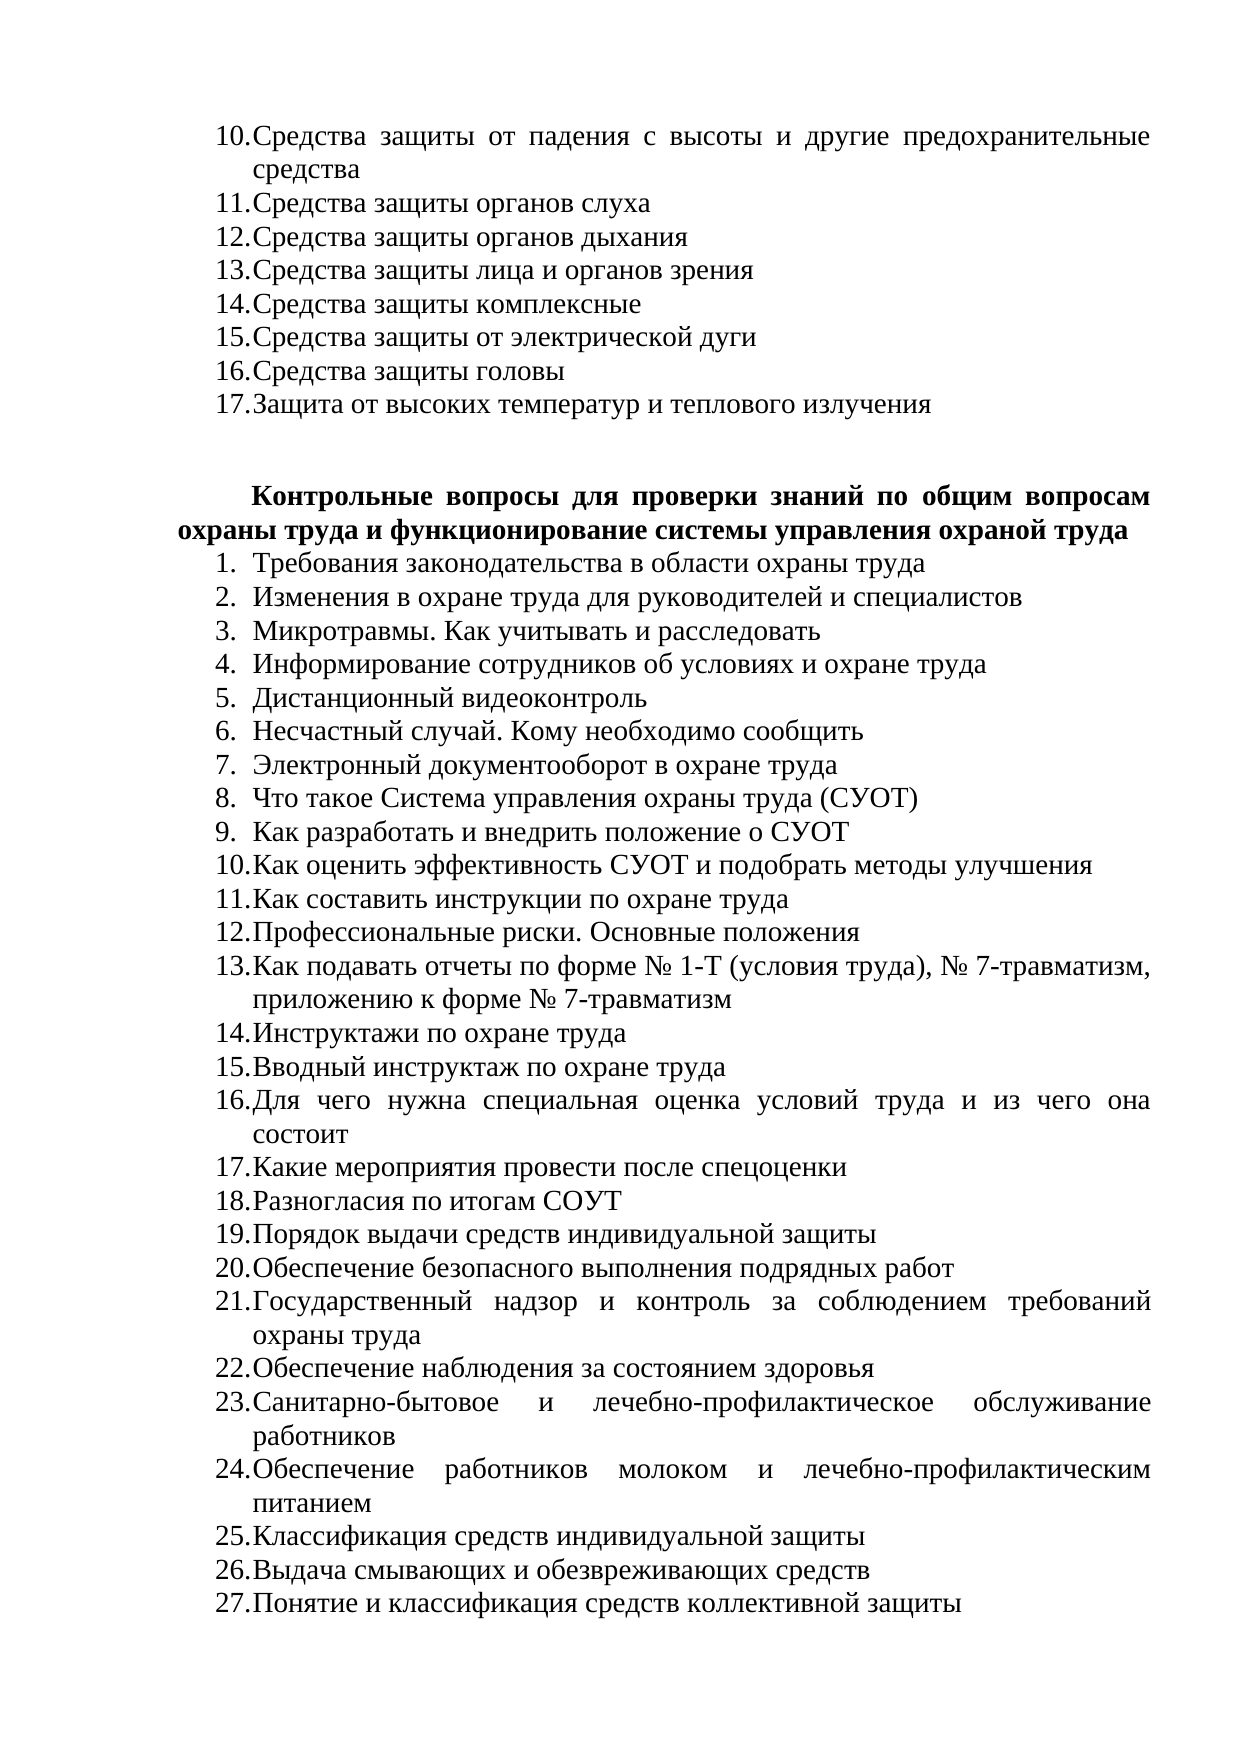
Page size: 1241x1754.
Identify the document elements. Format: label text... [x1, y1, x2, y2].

list Средства защиты комплексные [215, 286, 1152, 319]
list Для чего нужна специальная оценка условий труда и из чего она состоит [215, 1082, 1152, 1149]
list Понятие и классификация средств коллективной защиты [215, 1585, 1152, 1619]
list Электронный документооборот в охране труда [215, 747, 1152, 780]
list Выдача смывающих и обезвреживающих средств [215, 1552, 1152, 1585]
list Дистанционный видеоконтроль [215, 680, 1152, 713]
list Микротравмы. Как учитывать и расследовать [215, 613, 1152, 646]
list Как составить инструкции по охране труда [215, 881, 1152, 914]
list Разногласия по итогам СОУТ [215, 1183, 1152, 1216]
list Обеспечение безопасного выполнения подрядных работ [215, 1250, 1152, 1283]
list Средства защиты от электрической дуги [215, 319, 1152, 353]
list Защита от высоких температур и теплового излучения [215, 386, 1152, 420]
list Средства защиты головы [215, 353, 1152, 386]
list Несчастный случай. Кому необходимо сообщить [215, 713, 1152, 747]
list Порядок выдачи средств индивидуальной защиты [215, 1216, 1152, 1250]
list Требования законодательства в области охраны труда [215, 546, 1152, 579]
list Как оценить эффективность СУОТ и подобрать методы улучшения [215, 847, 1152, 881]
list Как разработать и внедрить положение о СУОТ [215, 814, 1152, 847]
list Средства защиты органов дыхания [215, 219, 1152, 252]
list Обеспечение работников молоком и лечебно-профилактическим питанием [215, 1451, 1152, 1518]
list Информирование сотрудников об условиях и охране труда [215, 646, 1152, 680]
list Как подавать отчеты по форме № 1-Т (условия труда), № 7-травматизм, приложению к форме № 7-травматизм [215, 948, 1152, 1015]
list Средства защиты лица и органов зрения [215, 252, 1152, 286]
list Государственный надзор и контроль за соблюдением требований охраны труда [215, 1283, 1152, 1351]
list Обеспечение наблюдения за состоянием здоровья [215, 1351, 1152, 1384]
list Санитарно-бытовое и лечебно-профилактическое обслуживание работников [215, 1384, 1152, 1451]
list Инструктажи по охране труда [215, 1015, 1152, 1049]
list Средства защиты от падения с высоты и другие предохранительные средства [215, 118, 1152, 185]
list Контрольные вопросы для проверки знаний по общим вопросам охраны труда и функционирование системы управления охраной труда [177, 478, 1151, 546]
list Какие мероприятия провести после спецоценки [215, 1149, 1152, 1183]
list Вводный инструктаж по охране труда [215, 1049, 1152, 1082]
list Профессиональные риски. Основные положения [215, 914, 1152, 948]
list Что такое Система управления охраны труда (СУОТ) [215, 780, 1152, 814]
list Классификация средств индивидуальной защиты [215, 1518, 1152, 1552]
list Средства защиты органов слуха [215, 185, 1152, 219]
list Изменения в охране труда для руководителей и специалистов [215, 579, 1152, 613]
